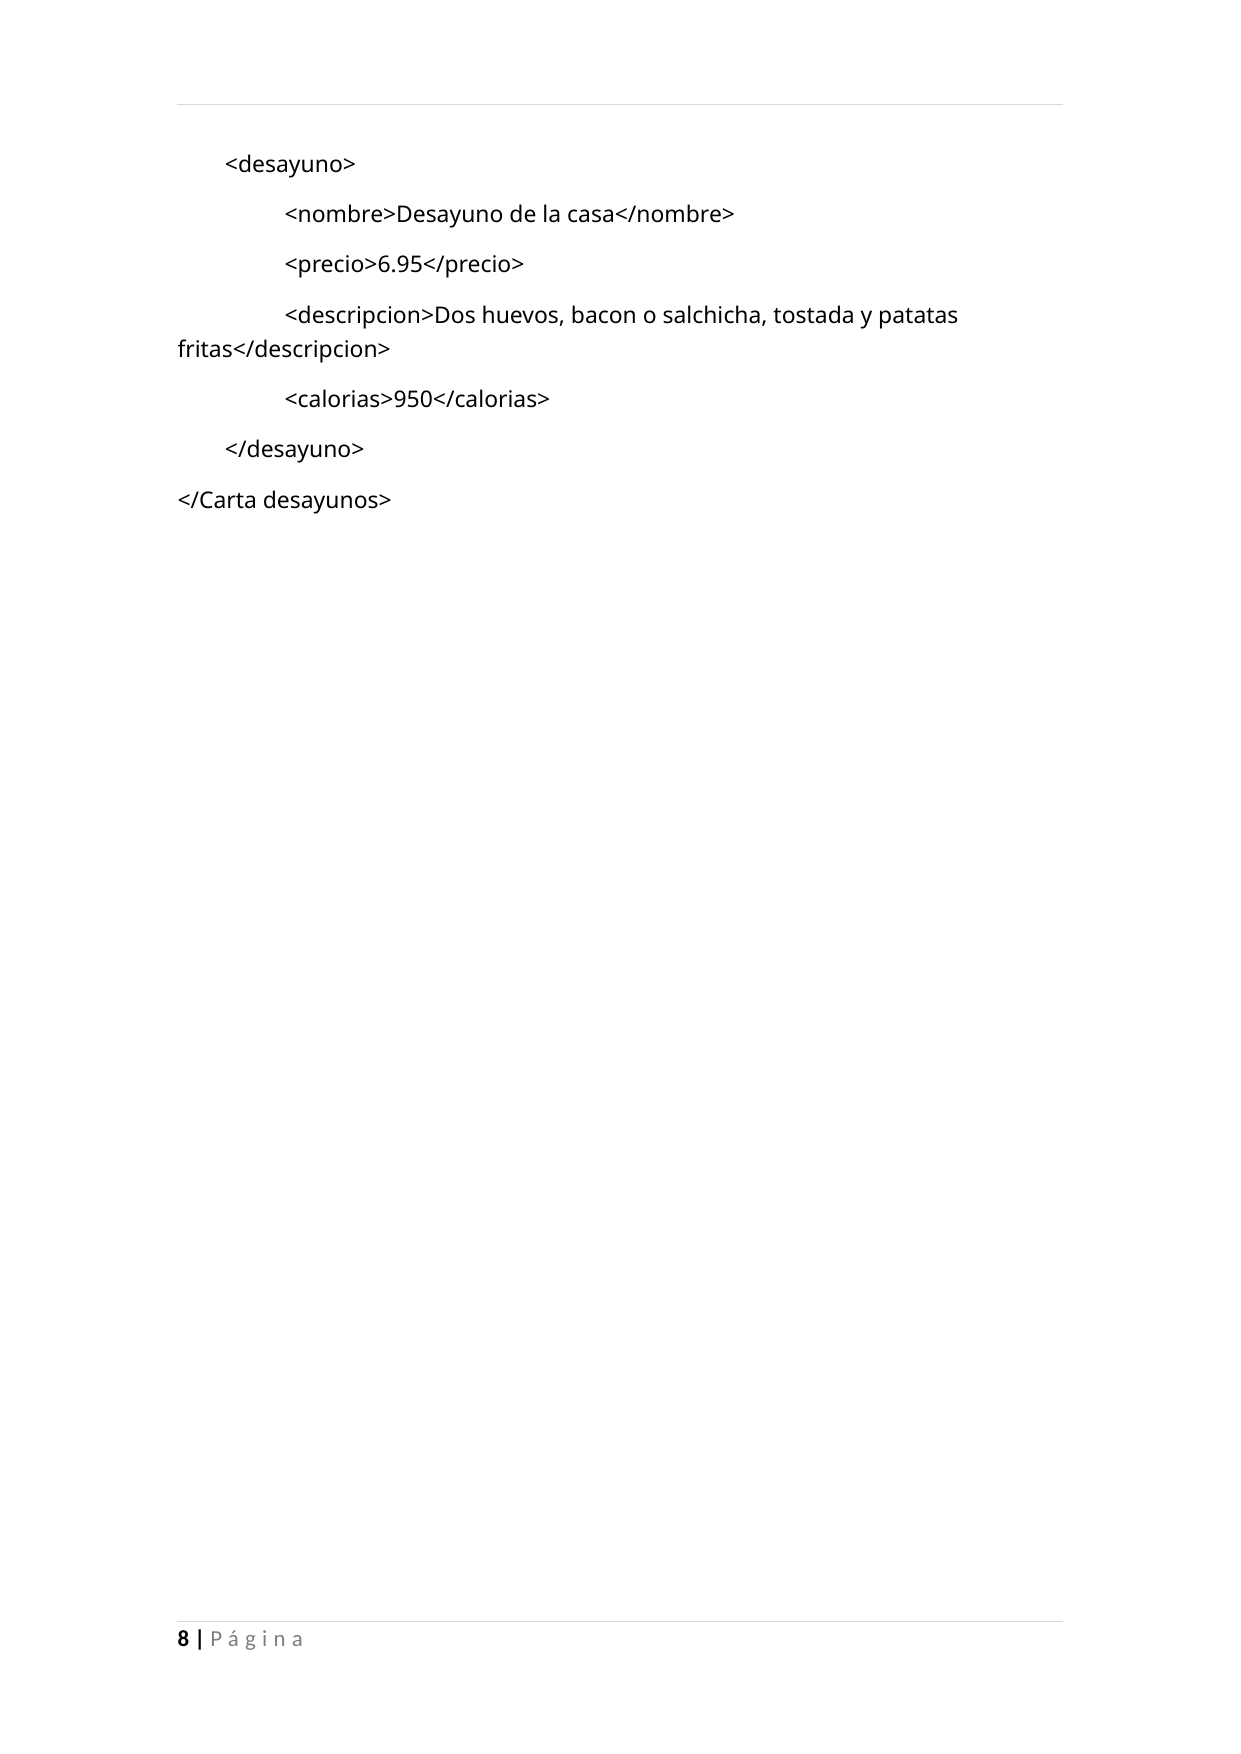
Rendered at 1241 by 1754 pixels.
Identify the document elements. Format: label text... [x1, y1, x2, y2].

text <nombre>Desayuno de la casa</nombre> [177, 198, 1063, 229]
text <precio>6.95</precio> [177, 248, 1063, 280]
text <calorias>950</calorias> [177, 383, 1063, 414]
text </Carta desayunos> [177, 484, 1063, 515]
text <desayuno> [177, 148, 1063, 179]
text <descripcion>Dos huevos, bacon o salchicha, tostada y patatas fritas</descripcion> [177, 299, 1063, 364]
text </desayuno> [177, 433, 1063, 465]
